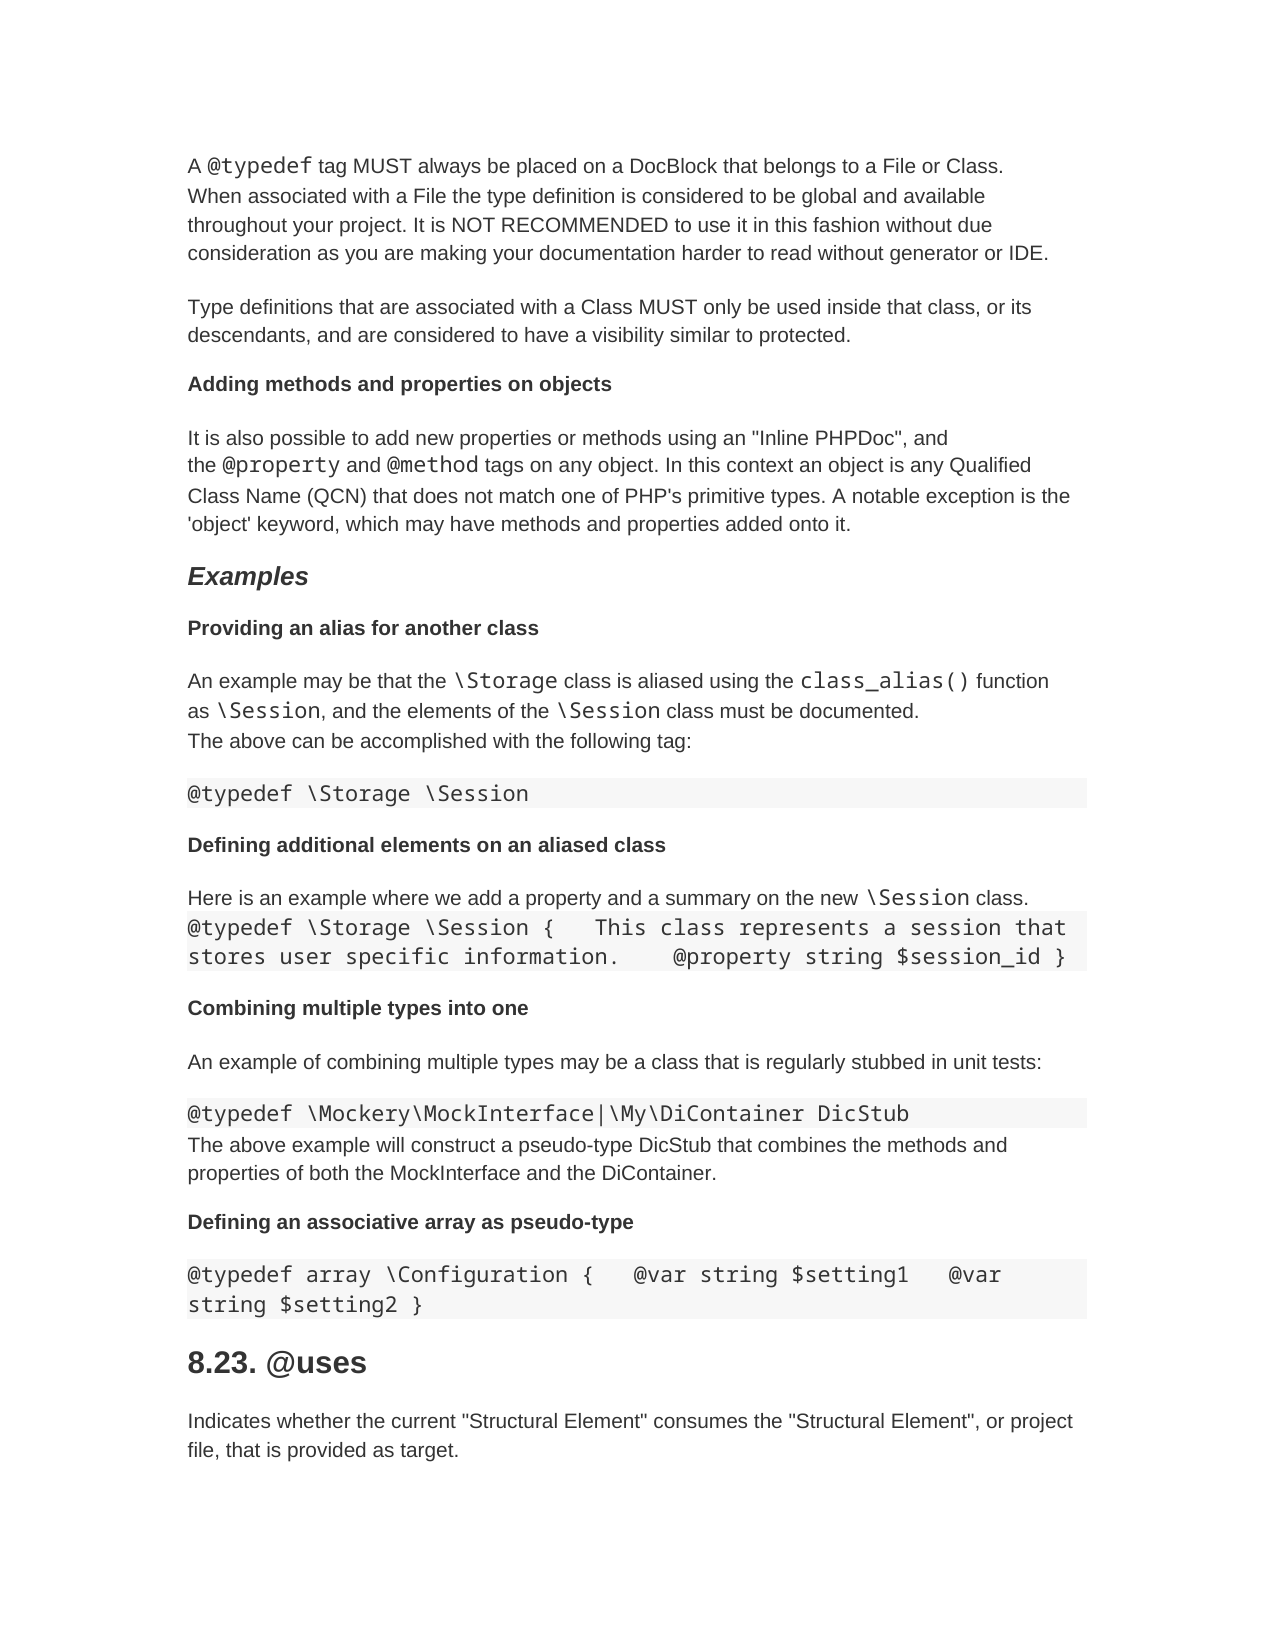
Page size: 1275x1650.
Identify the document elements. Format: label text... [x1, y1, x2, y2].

text @typedef \Storage \Session [187, 778, 1087, 808]
text The above example will construct a pseudo-type DicStub that combines the methods and properties of both the MockInterface and the DiContainer. [187, 1128, 1087, 1185]
text An example of combining multiple types may be a class that is regularly stubbed in unit tests: [187, 1045, 1087, 1073]
text Type definitions that are associated with a Class MUST only be used inside that class, or its descendants, and are considered to have a visibility similar to protected. [187, 290, 1087, 347]
text @typedef \Storage \Session { This class represents a session that stores user specific information. @property string $session_id } [187, 911, 1087, 971]
text Indicates whether the current "Structural Element" consumes the "Structural Element", or project file, that is provided as target. [187, 1404, 1087, 1461]
subtitle Combining multiple types into one [187, 996, 1087, 1020]
text @typedef array \Configuration { @var string $setting1 @var string $setting2 } [187, 1259, 1087, 1319]
text The above can be accomplished with the following tag: [187, 724, 1087, 753]
subtitle Providing an alias for another class [187, 616, 1087, 640]
subtitle Examples [187, 561, 1087, 591]
text A @typedef tag MUST always be placed on a DocBlock that belongs to a File or Class. [187, 150, 1087, 180]
text Here is an example where we add a property and a summary on the new \Session class. [187, 882, 1087, 911]
subtitle Adding methods and properties on objects [187, 372, 1087, 396]
text When associated with a File the type definition is considered to be global and available throughout your project. It is NOT RECOMMENDED to use it in this fashion without due consideration as you are making your documentation harder to read without generator or IDE. [187, 180, 1087, 265]
subtitle 8.23. @uses [187, 1344, 1087, 1379]
text An example may be that the \Storage class is aliased using the class_alias() function as \Session, and the elements of the \Session class must be documented. [187, 665, 1087, 724]
subtitle Defining additional elements on an aliased class [187, 833, 1087, 857]
subtitle Defining an associative array as pseudo-type [187, 1210, 1087, 1234]
text It is also possible to add new properties or methods using an "Inline PHPDoc", and the @property and @method tags on any object. In this context an object is any Qualified Class Name (QCN) that does not match one of PHP's primitive types. A notable exception is the 'object' keyword, which may have methods and properties added onto it. [187, 421, 1087, 536]
text @typedef \Mockery\MockInterface|\My\DiContainer DicStub [187, 1098, 1087, 1128]
